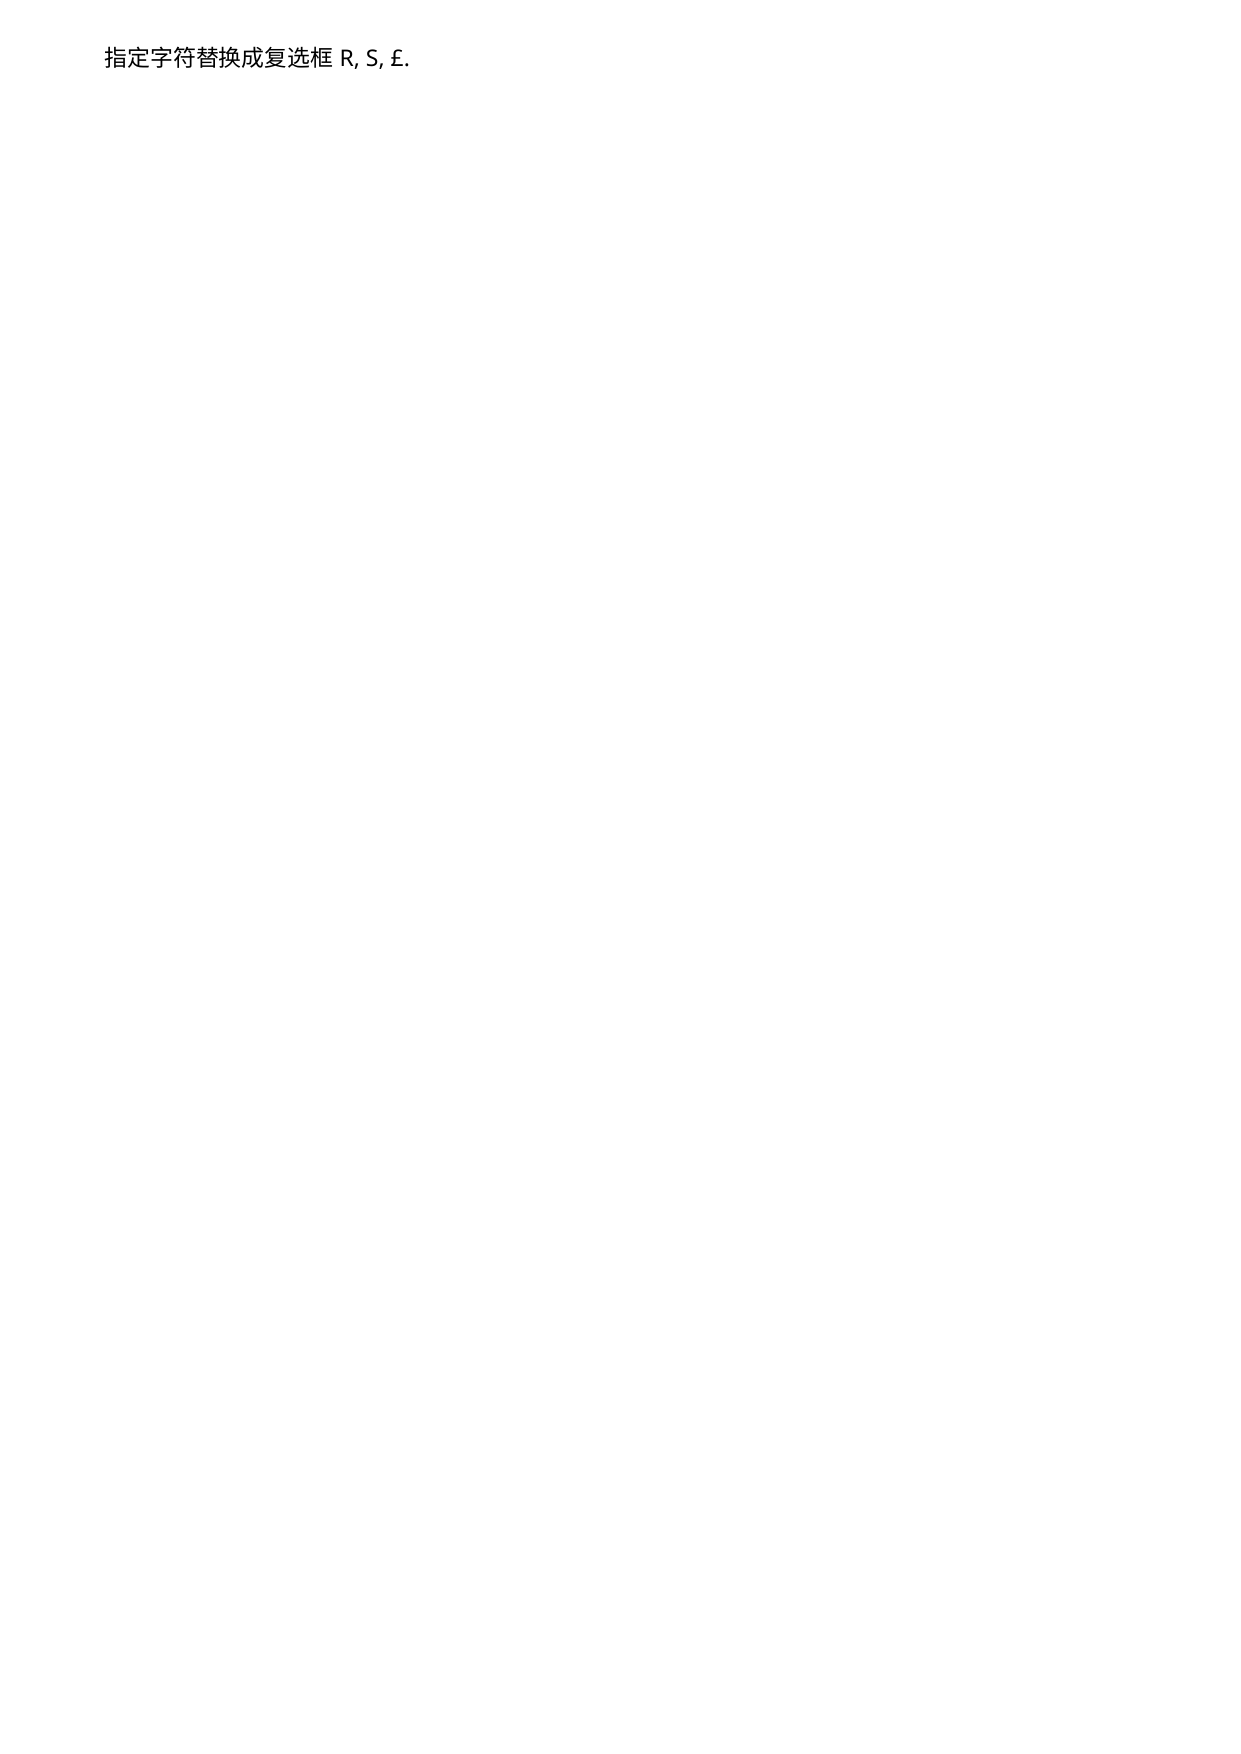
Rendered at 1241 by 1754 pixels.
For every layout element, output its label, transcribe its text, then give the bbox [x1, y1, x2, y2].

text 指定字符替换成复选框 R, S, £. [104, 42, 1136, 73]
